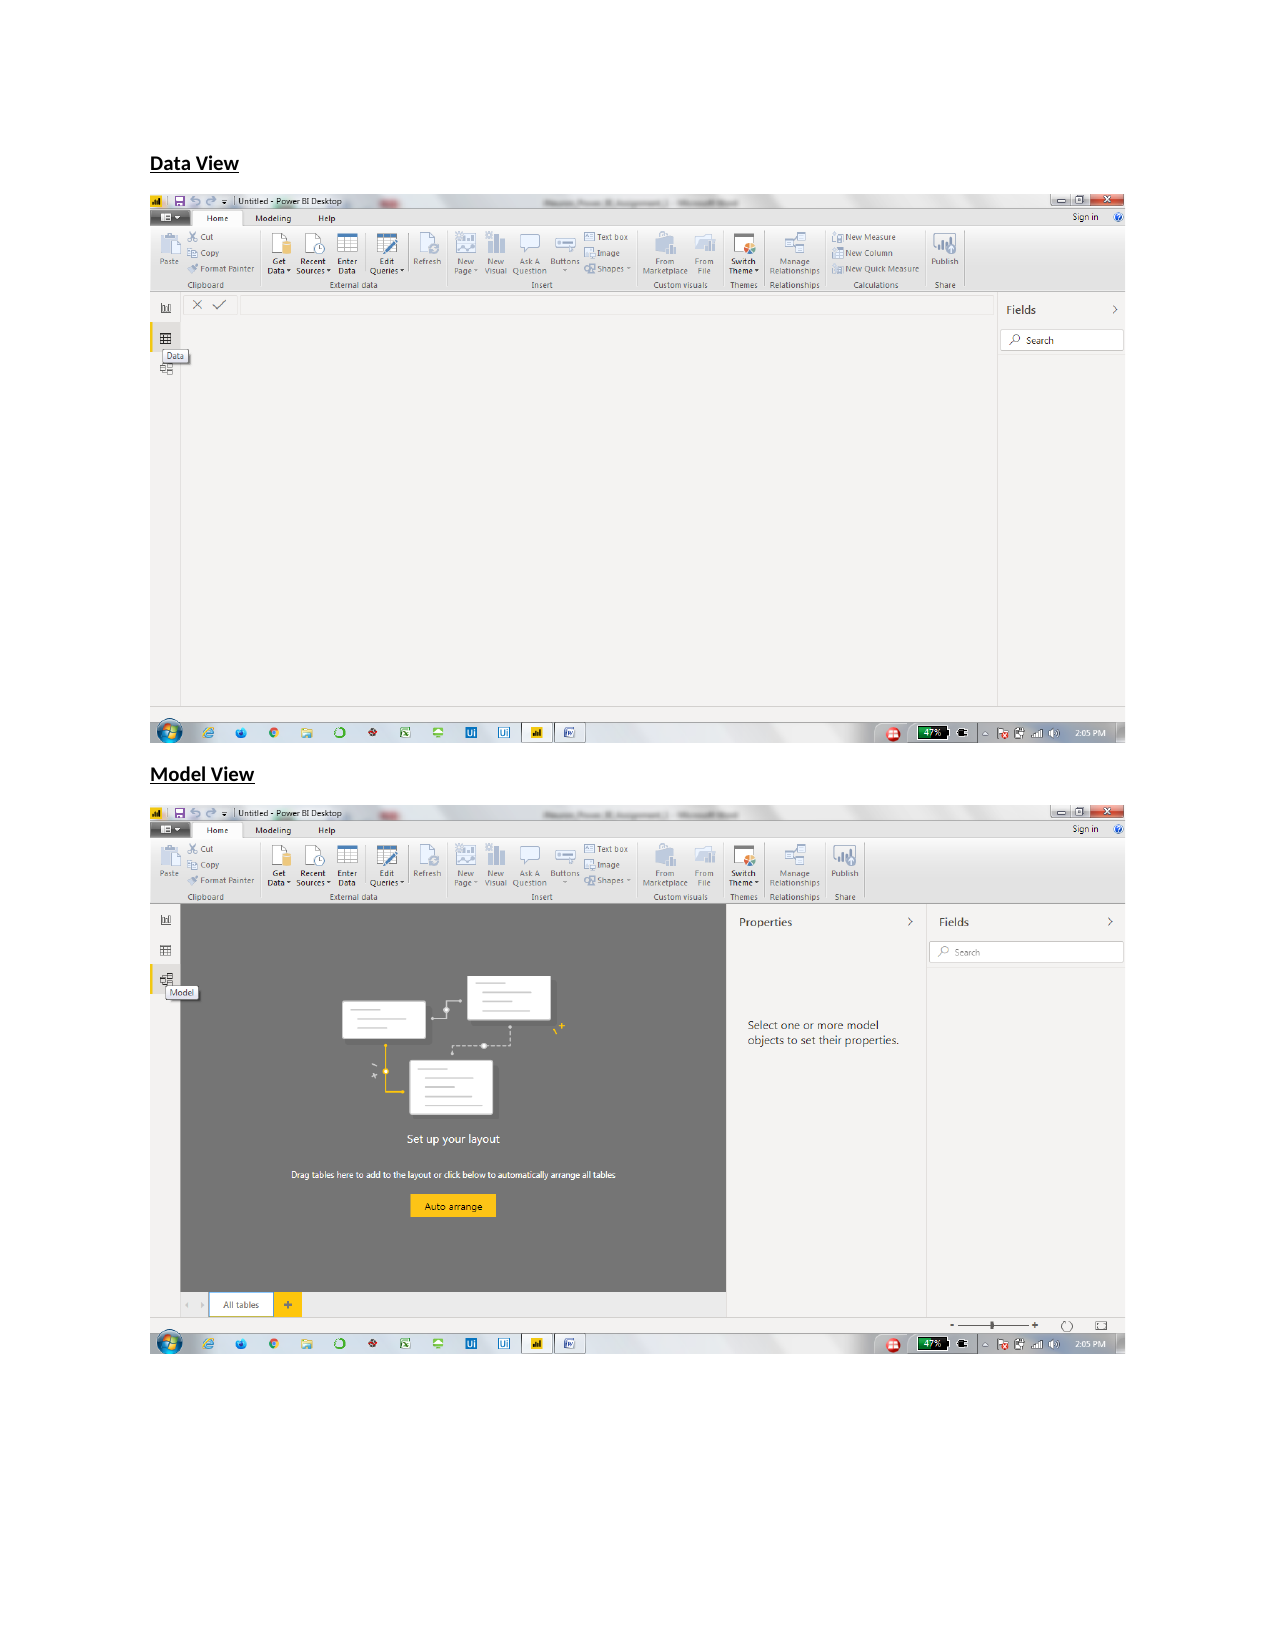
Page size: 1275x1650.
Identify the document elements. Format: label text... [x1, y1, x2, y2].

picture [150, 194, 1125, 743]
text Model View [150, 761, 1125, 786]
picture [150, 805, 1125, 1354]
text Data View [150, 150, 1125, 175]
